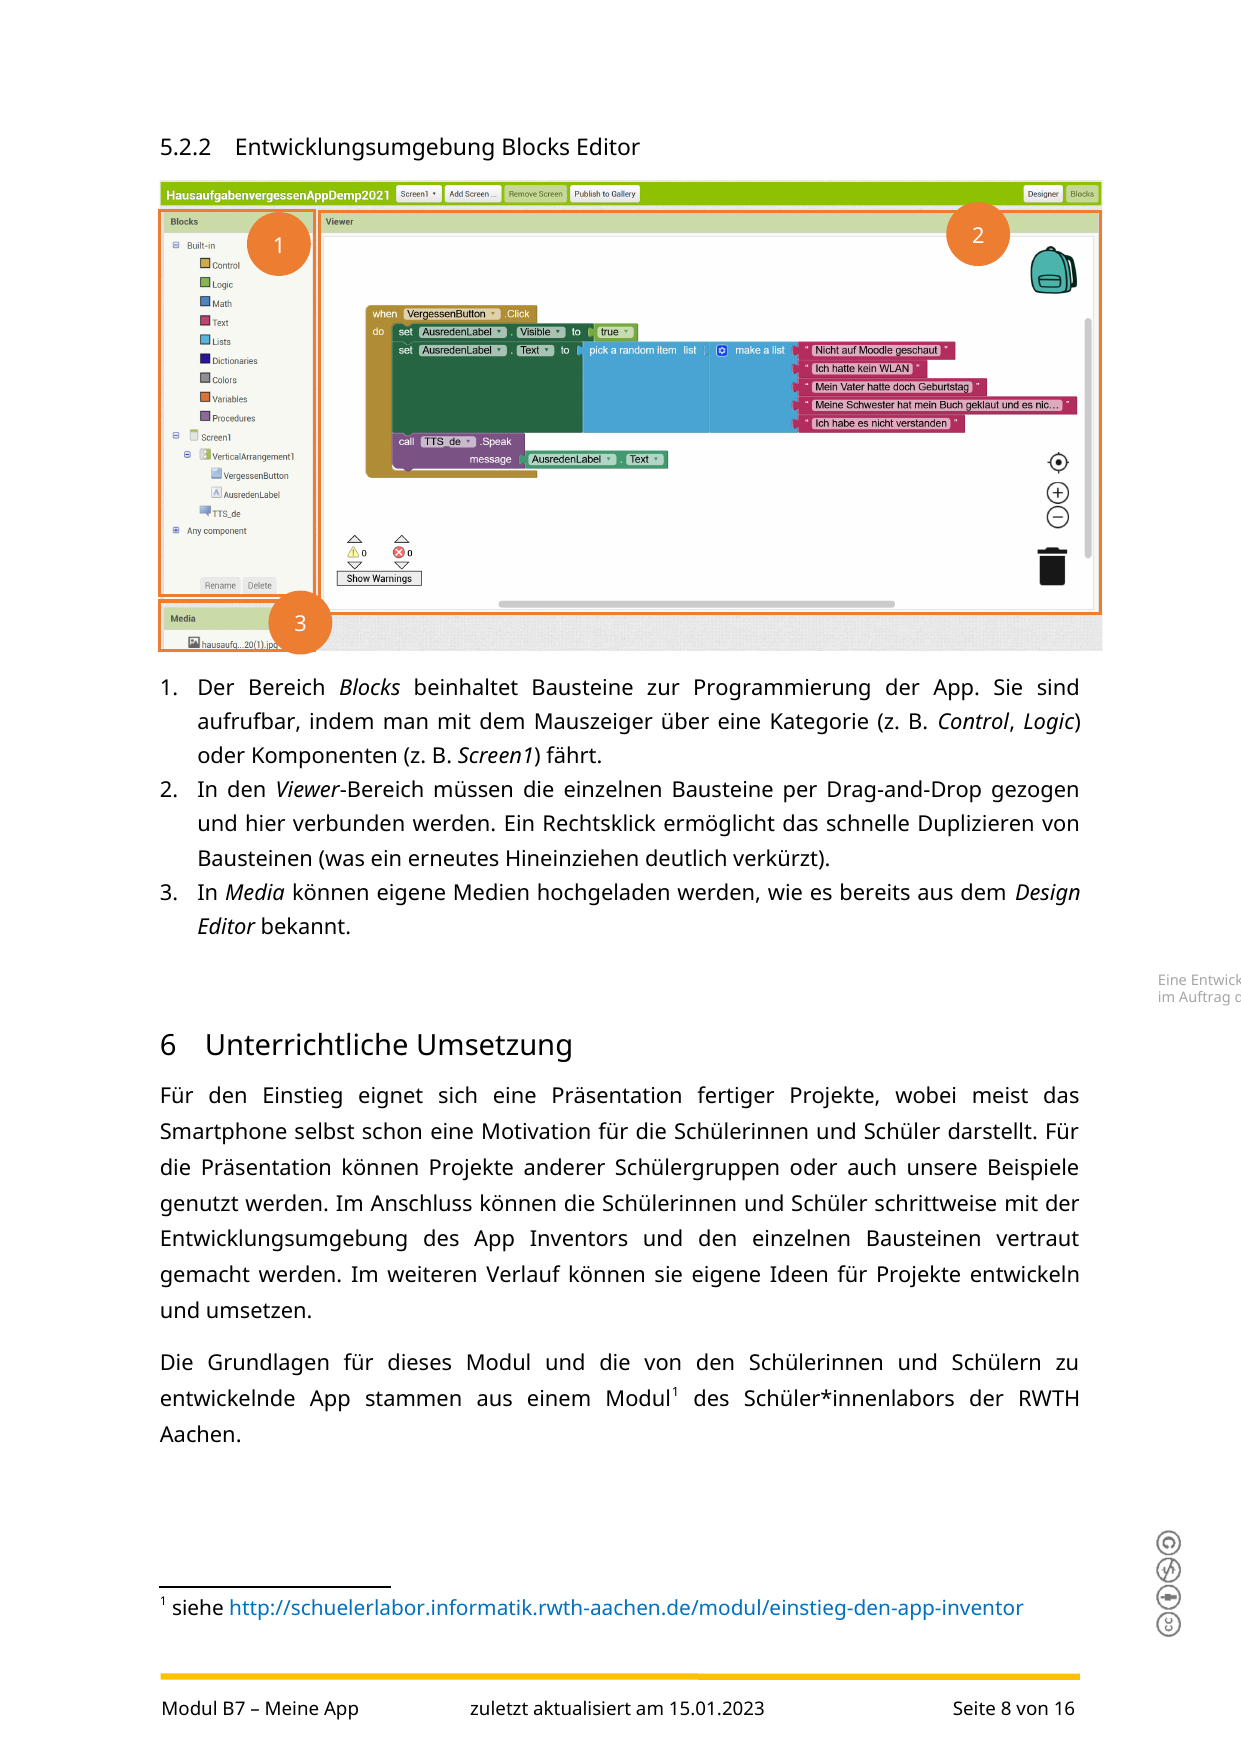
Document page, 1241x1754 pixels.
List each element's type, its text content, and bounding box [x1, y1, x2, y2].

list In Media können eigene Medien hochgeladen werden, wie es bereits aus dem Design Editor bekannt. [159, 877, 1081, 941]
picture [161, 603, 280, 649]
text Die Grundlagen für dieses Modul und die von den Schülerinnen und Schülern zu entwickelnde App stammen aus einem Modul des Schüler*innenlabors der RWTH Aachen. [159, 1347, 1081, 1448]
list Der Bereich Blocks beinhaltet Bausteine zur Programmierung der App. Sie sind aufrufbar, indem man mit dem Mauszeiger über eine Kategorie (z. B. Control, Logic) oder Komponenten (z. B. Screen1) fährt. [159, 672, 1081, 770]
list In den Viewer-Bereich müssen die einzelnen Bausteine per Drag-and-Drop gezogen und hier verbunden werden. Ein Rechtsklick ermöglicht das schnelle Duplizieren von Bausteinen (was ein erneutes Hineinziehen deutlich verkürzt). [159, 774, 1081, 872]
picture [321, 213, 1099, 612]
picture [159, 180, 1103, 651]
text Für den Einstieg eignet sich eine Präsentation fertiger Projekte, wobei meist das Smartphone selbst schon eine Motivation für die Schülerinnen und Schüler darstellt. Für die Präsentation können Projekte anderer Schülergruppen oder auch unsere Beispiele genutzt werden. Im Anschluss können die Schülerinnen und Schüler schrittweise mit der Entwicklungsumgebung des App Inventors und den einzelnen Bausteinen vertraut gemacht werden. Im weiteren Verlauf können sie eigene Ideen für Projekte entwickeln und umsetzen. [159, 1081, 1081, 1325]
subtitle Entwicklungsumgebung Blocks Editor [159, 131, 1081, 162]
subtitle Unterrichtliche Umsetzung [159, 1024, 1081, 1064]
picture [161, 212, 313, 594]
